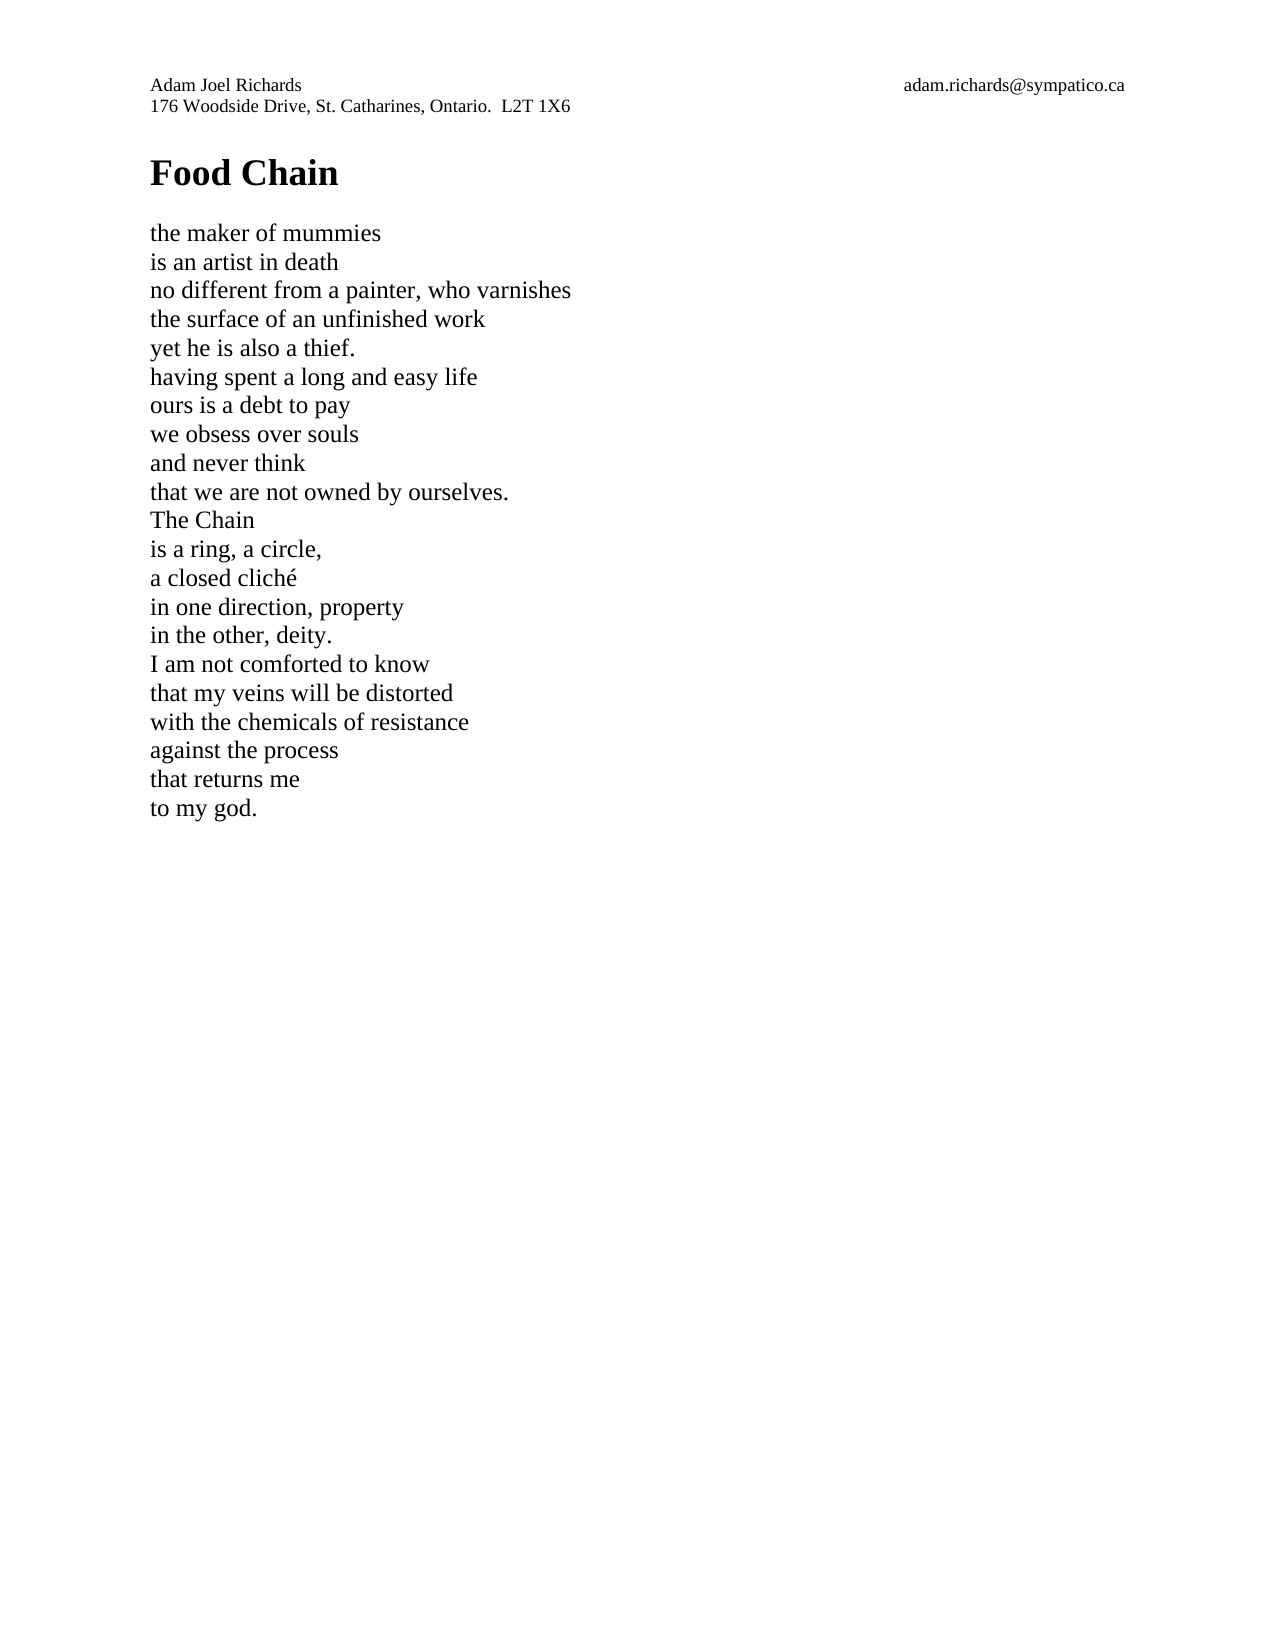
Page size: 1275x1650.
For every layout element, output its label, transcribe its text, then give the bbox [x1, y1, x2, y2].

text is an artist in death [150, 247, 1125, 276]
text the maker of mummies [150, 218, 1125, 247]
text no different from a painter, who varnishes [150, 276, 1125, 304]
text is a ring, a circle, [150, 534, 1125, 563]
text we obsess over souls [150, 419, 1125, 448]
text and never think [150, 448, 1125, 477]
text a closed cliché [150, 563, 1125, 592]
text I am not comforted to know [150, 649, 1125, 678]
text against the process [150, 736, 1125, 764]
text having spent a long and easy life [150, 362, 1125, 391]
text to my god. [150, 793, 1125, 822]
text in one direction, property [150, 592, 1125, 621]
text that my veins will be distorted [150, 678, 1125, 707]
text that we are not owned by ourselves. [150, 477, 1125, 506]
text The Chain [150, 506, 1125, 534]
text with the chemicals of resistance [150, 707, 1125, 736]
text ours is a debt to pay [150, 391, 1125, 419]
text in the other, deity. [150, 621, 1125, 649]
text yet he is also a thief. [150, 333, 1125, 362]
text the surface of an unfinished work [150, 304, 1125, 333]
title Food Chain [150, 150, 1125, 193]
text that returns me [150, 764, 1125, 793]
